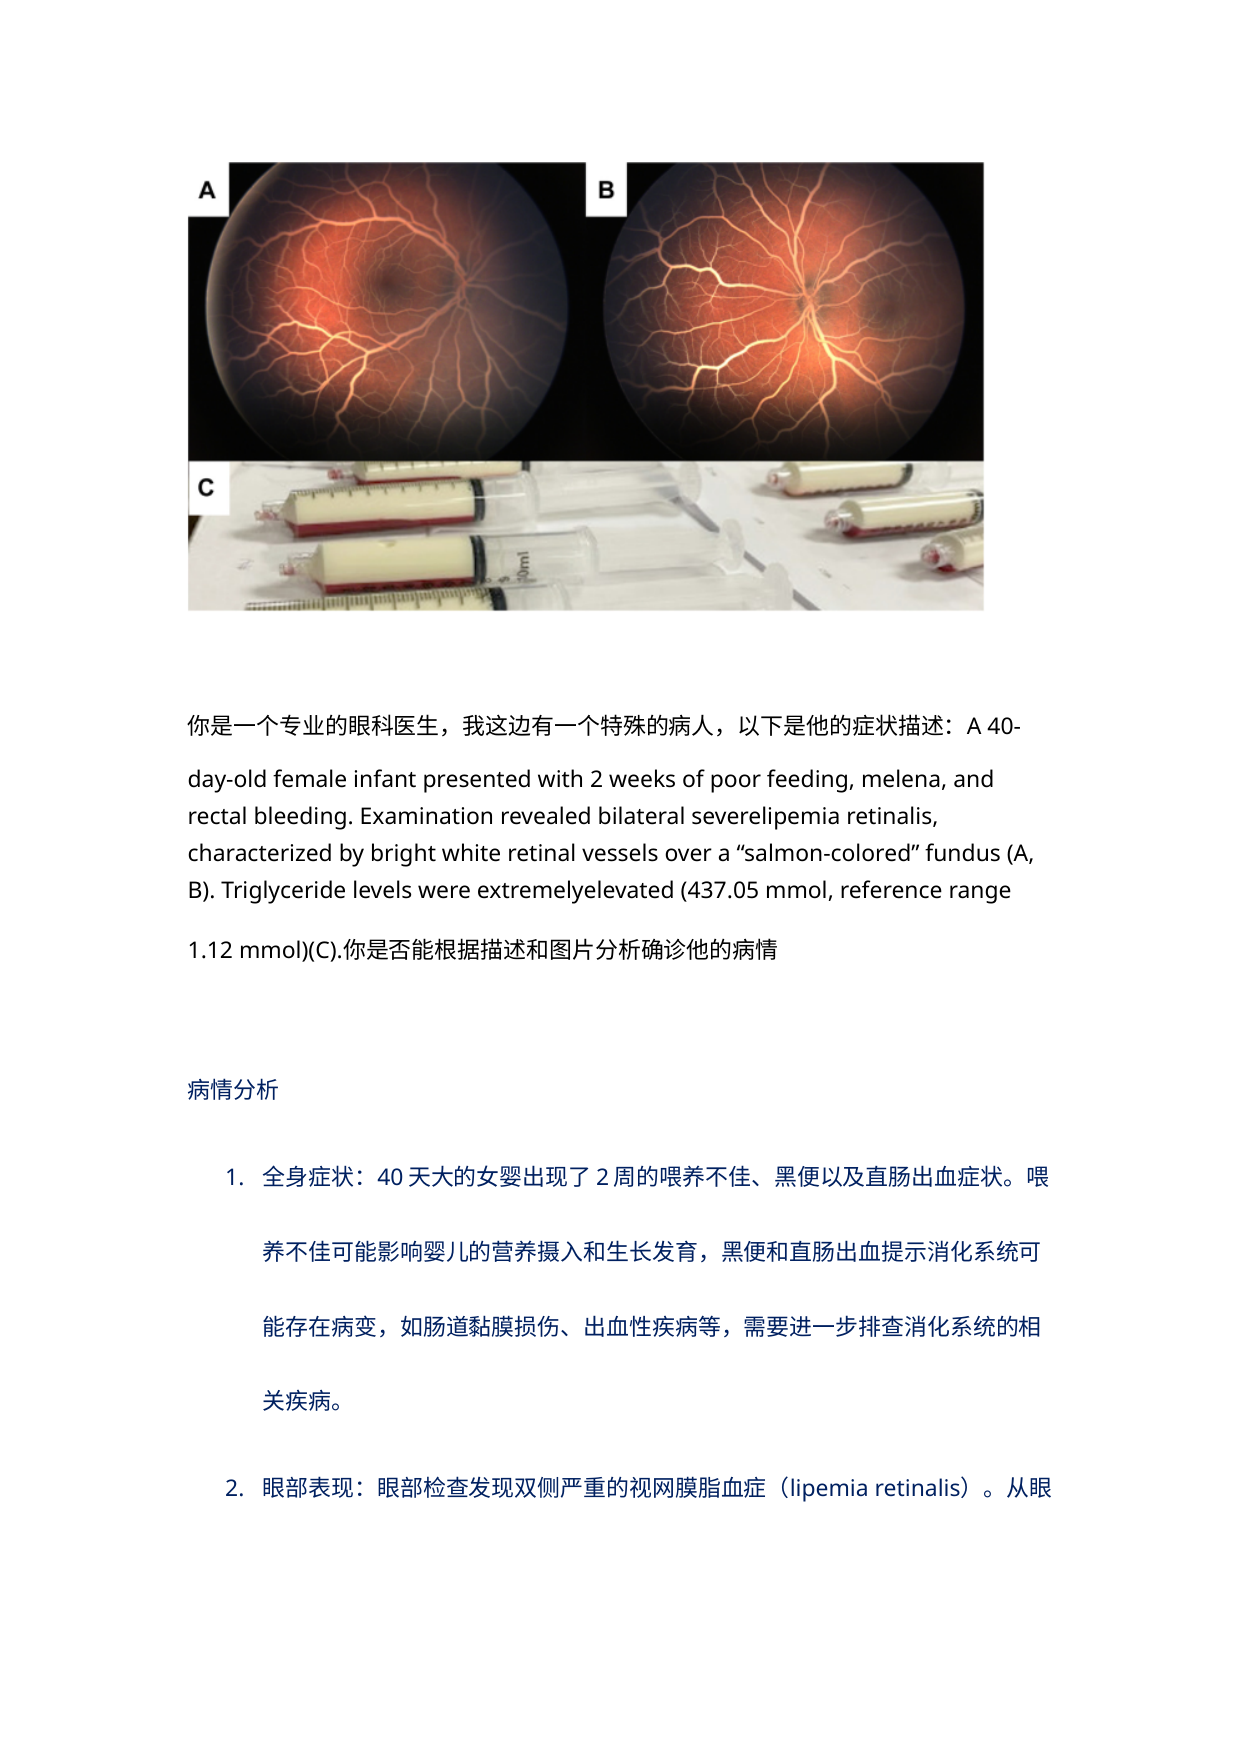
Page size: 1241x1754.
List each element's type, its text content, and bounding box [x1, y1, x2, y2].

picture [187, 162, 985, 612]
list 全身症状：40天大的女婴出现了2周的喂养不佳、黑便以及直肠出血症状。喂养不佳可能影响婴儿的营养摄入和生长发育，黑便和直肠出血提示消化系统可能存在病变，如肠道黏膜损伤、出血性疾病等，需要进一步排查消化系统的相关疾病。 [225, 1143, 1053, 1432]
text 你是一个专业的眼科医生，我这边有一个特殊的病人，以下是他的症状描述：A 40-day-old female infant presented with 2 weeks of poor feeding, melena, and rectal bleeding. Examination revealed bilateral severelipemia retinalis, characterized by bright white retinal vessels over a “salmon-colored” fundus (A, B). Triglyceride levels were extremelyelevated (437.05 mmol, reference range 1.12 mmol)(C).你是否能根据描述和图片分析确诊他的病情 [187, 692, 1053, 981]
text 病情分析 [187, 1057, 1053, 1122]
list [225, 1454, 1053, 1519]
